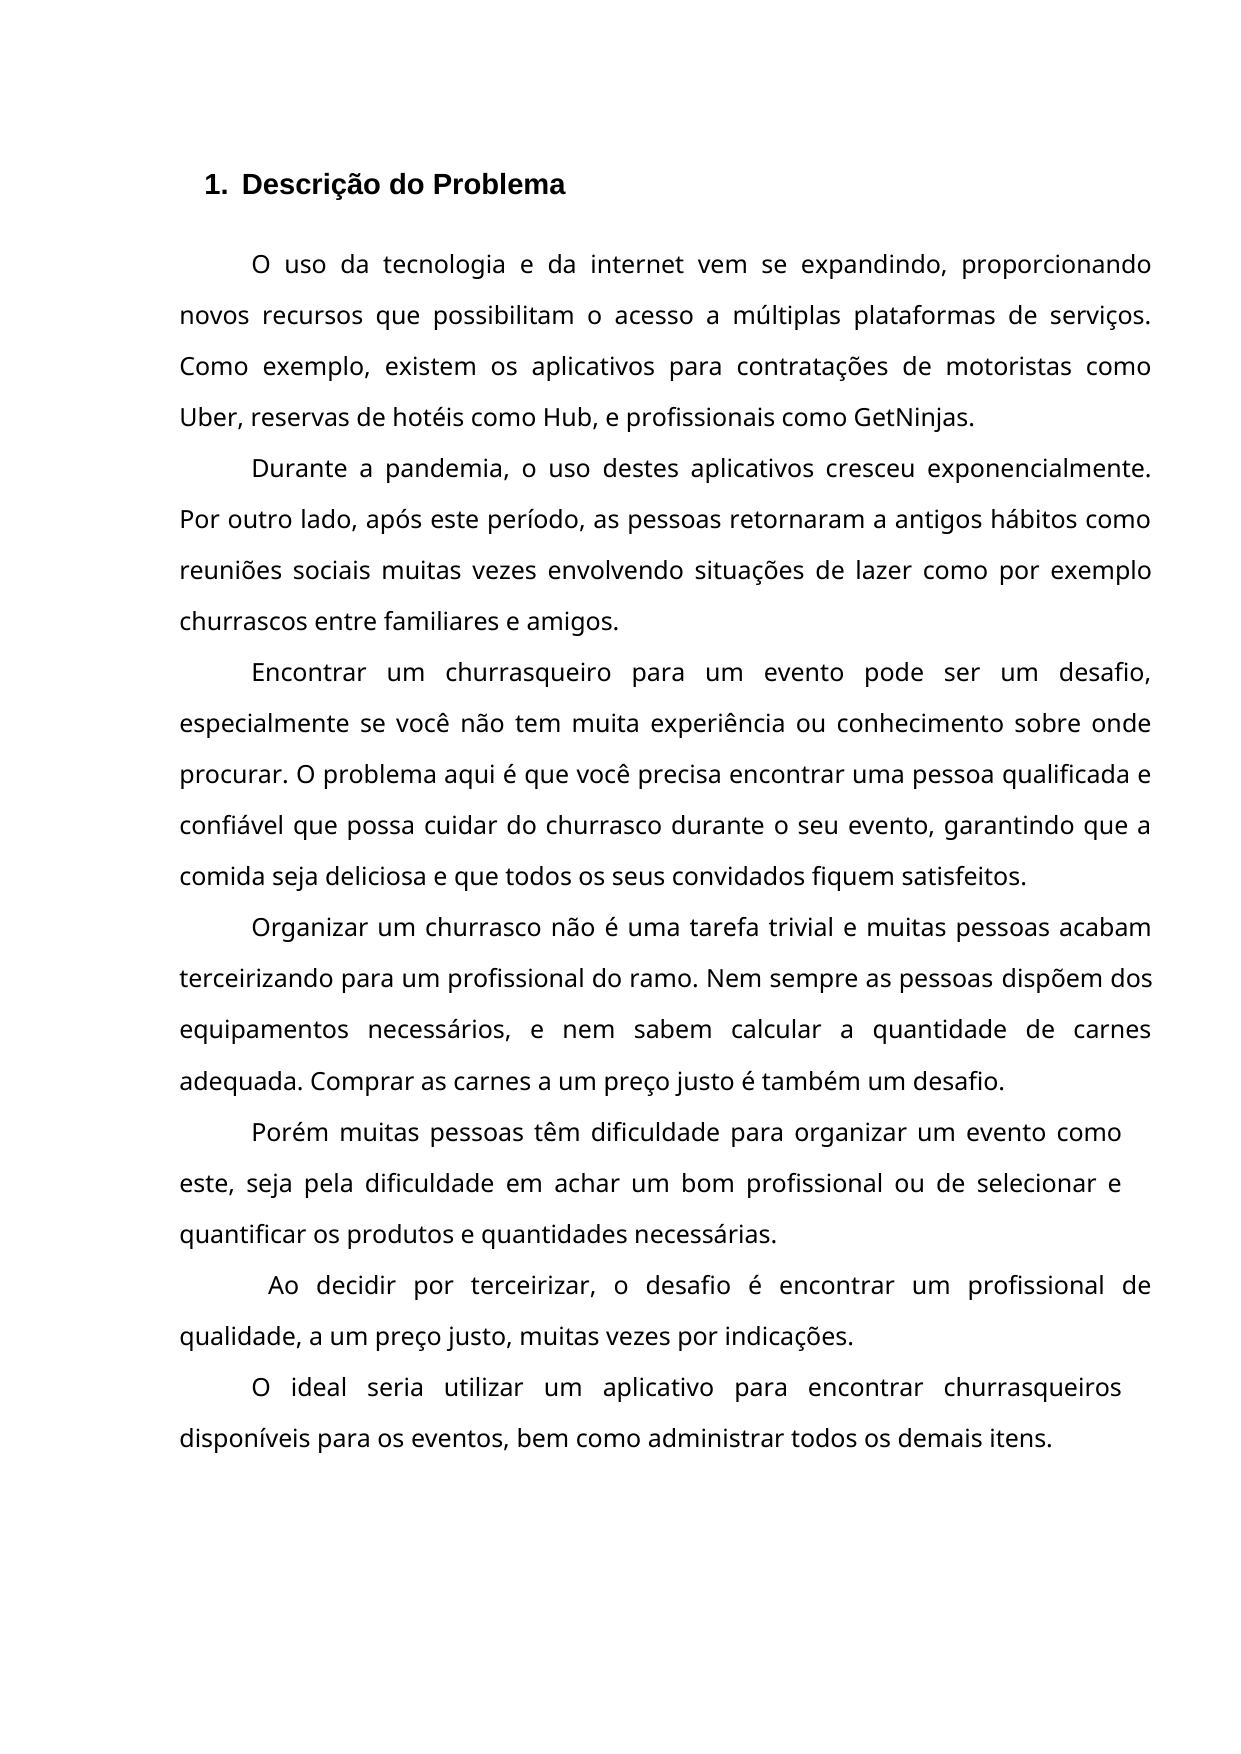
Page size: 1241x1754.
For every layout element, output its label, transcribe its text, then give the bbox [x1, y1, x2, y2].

text Organizar um churrasco não é uma tarefa trivial e muitas pessoas acabam terceirizando para um profissional do ramo. Nem sempre as pessoas dispõem dos equipamentos necessários, e nem sabem calcular a quantidade de carnes adequada. Comprar as carnes a um preço justo é também um desafio. [179, 910, 1153, 1097]
text Ao decidir por terceirizar, o desafio é encontrar um profissional de qualidade, a um preço justo, muitas vezes por indicações. [179, 1267, 1153, 1353]
list Descrição do Problema [204, 167, 1123, 200]
text Encontrar um churrasqueiro para um evento pode ser um desafio, especialmente se você não tem muita experiência ou conhecimento sobre onde procurar. O problema aqui é que você precisa encontrar uma pessoa qualificada e confiável que possa cuidar do churrasco durante o seu evento, garantindo que a comida seja deliciosa e que todos os seus convidados fiquem satisfeitos. [179, 655, 1153, 893]
text Porém muitas pessoas têm dificuldade para organizar um evento como este, seja pela dificuldade em achar um bom profissional ou de selecionar e quantificar os produtos e quantidades necessárias. [179, 1114, 1123, 1165]
text O ideal seria utilizar um aplicativo para encontrar churrasqueiros disponíveis para os eventos, bem como administrar todos os demais itens. [179, 1369, 1123, 1455]
text Durante a pandemia, o uso destes aplicativos cresceu exponencialmente. Por outro lado, após este período, as pessoas retornaram a antigos hábitos como reuniões sociais muitas vezes envolvendo situações de lazer como por exemplo churrascos entre familiares e amigos. [179, 451, 1153, 638]
text O uso da tecnologia e da internet vem se expandindo, proporcionando novos recursos que possibilitam o acesso a múltiplas plataformas de serviços. Como exemplo, existem os aplicativos para contratações de motoristas como Uber, reservas de hotéis como Hub, e profissionais como GetNinjas. [179, 246, 1153, 433]
text Porém muitas pessoas têm dificuldade para organizar um evento como este, seja pela dificuldade em achar um bom profissional ou de selecionar e quantificar os produtos e quantidades necessárias. [179, 1199, 1123, 1250]
